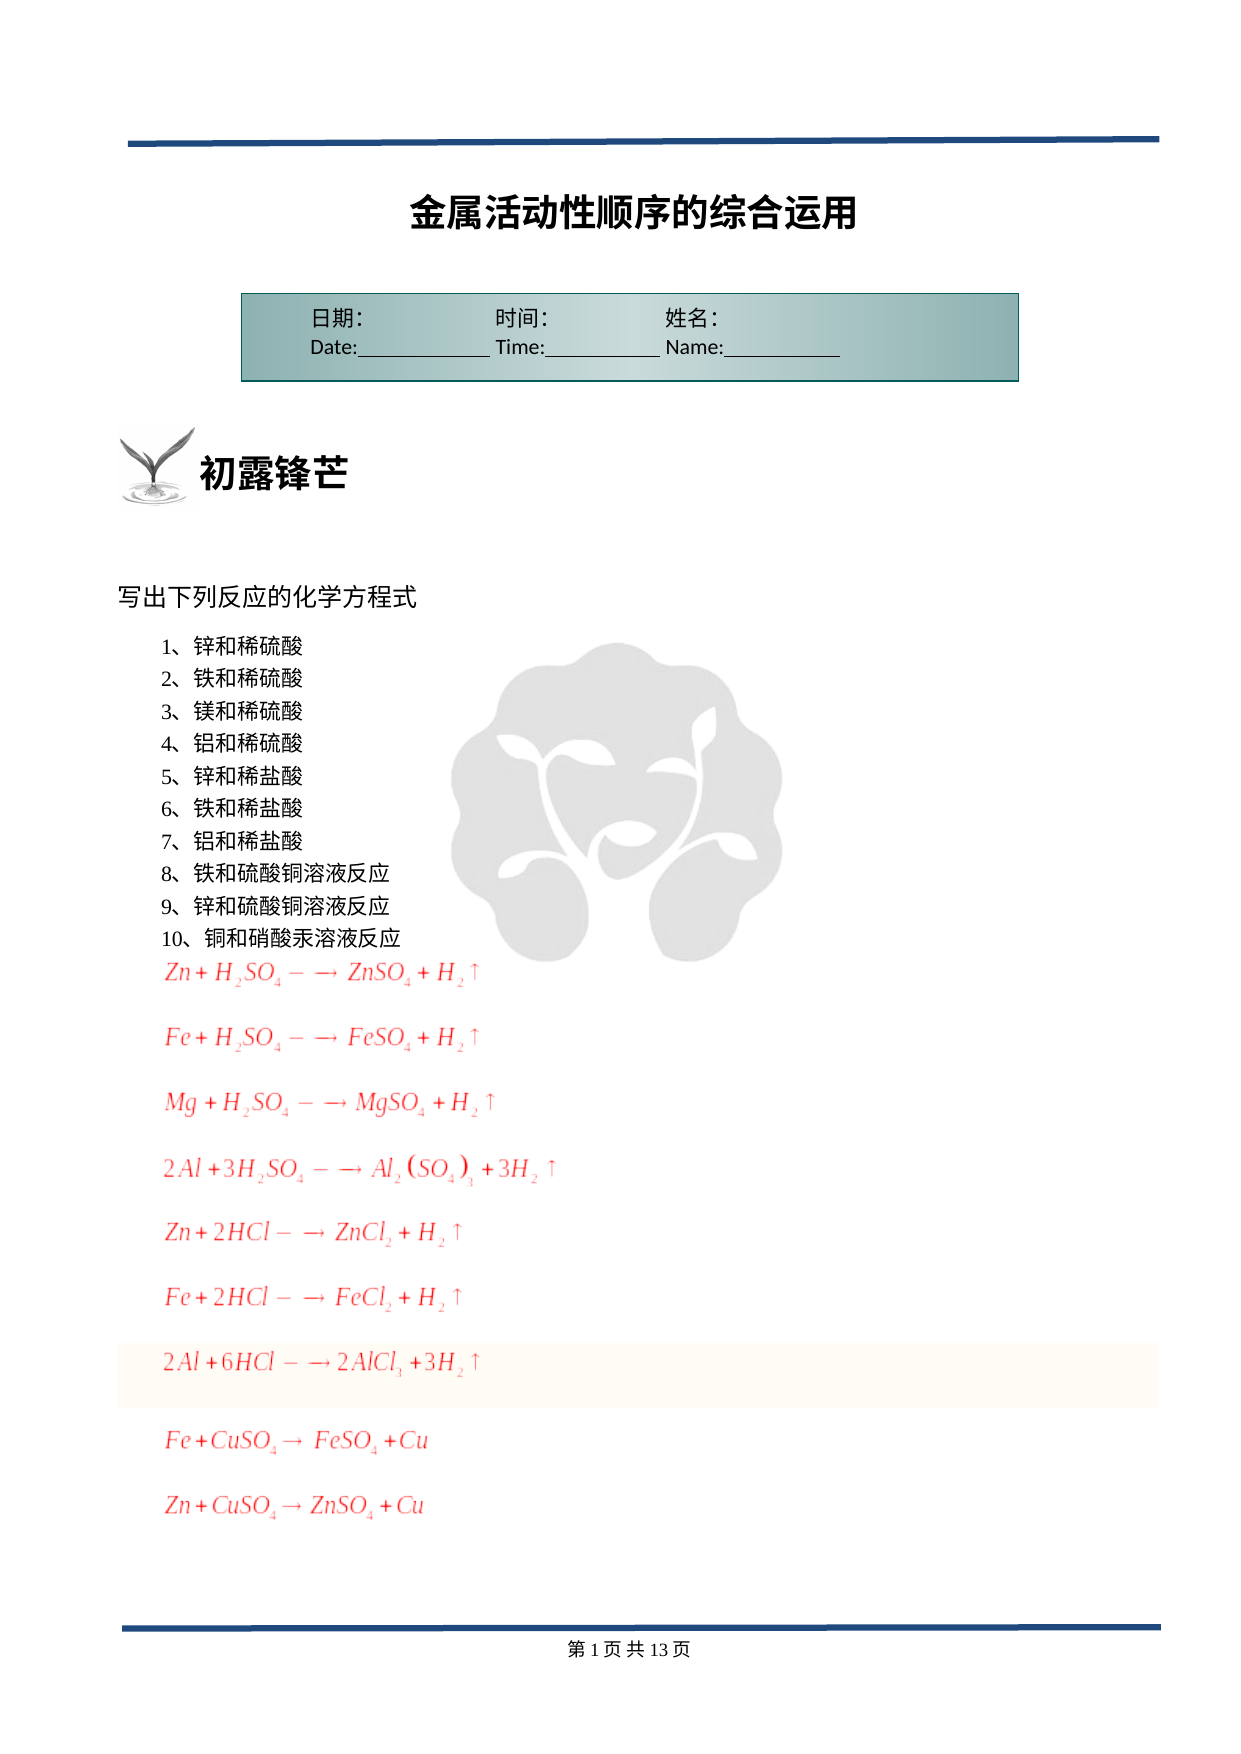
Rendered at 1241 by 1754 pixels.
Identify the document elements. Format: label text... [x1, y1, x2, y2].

title 初露锋芒 [117, 422, 1159, 520]
list 锌和硫酸铜溶液反应 [161, 888, 1159, 921]
list 铁和稀硫酸 [161, 661, 1159, 693]
list 镁和稀硫酸 [161, 693, 1159, 726]
list 锌和稀硫酸 [161, 628, 1159, 661]
list 铜和硝酸汞溶液反应 [161, 921, 1159, 953]
list 锌和稀盐酸 [161, 758, 1159, 791]
list 铁和硫酸铜溶液反应 [161, 856, 1159, 888]
list 铝和稀盐酸 [161, 823, 1159, 856]
list 铁和稀盐酸 [161, 791, 1159, 823]
list 铝和稀硫酸 [161, 726, 1159, 758]
text 写出下列反应的化学方程式 [117, 563, 1159, 628]
